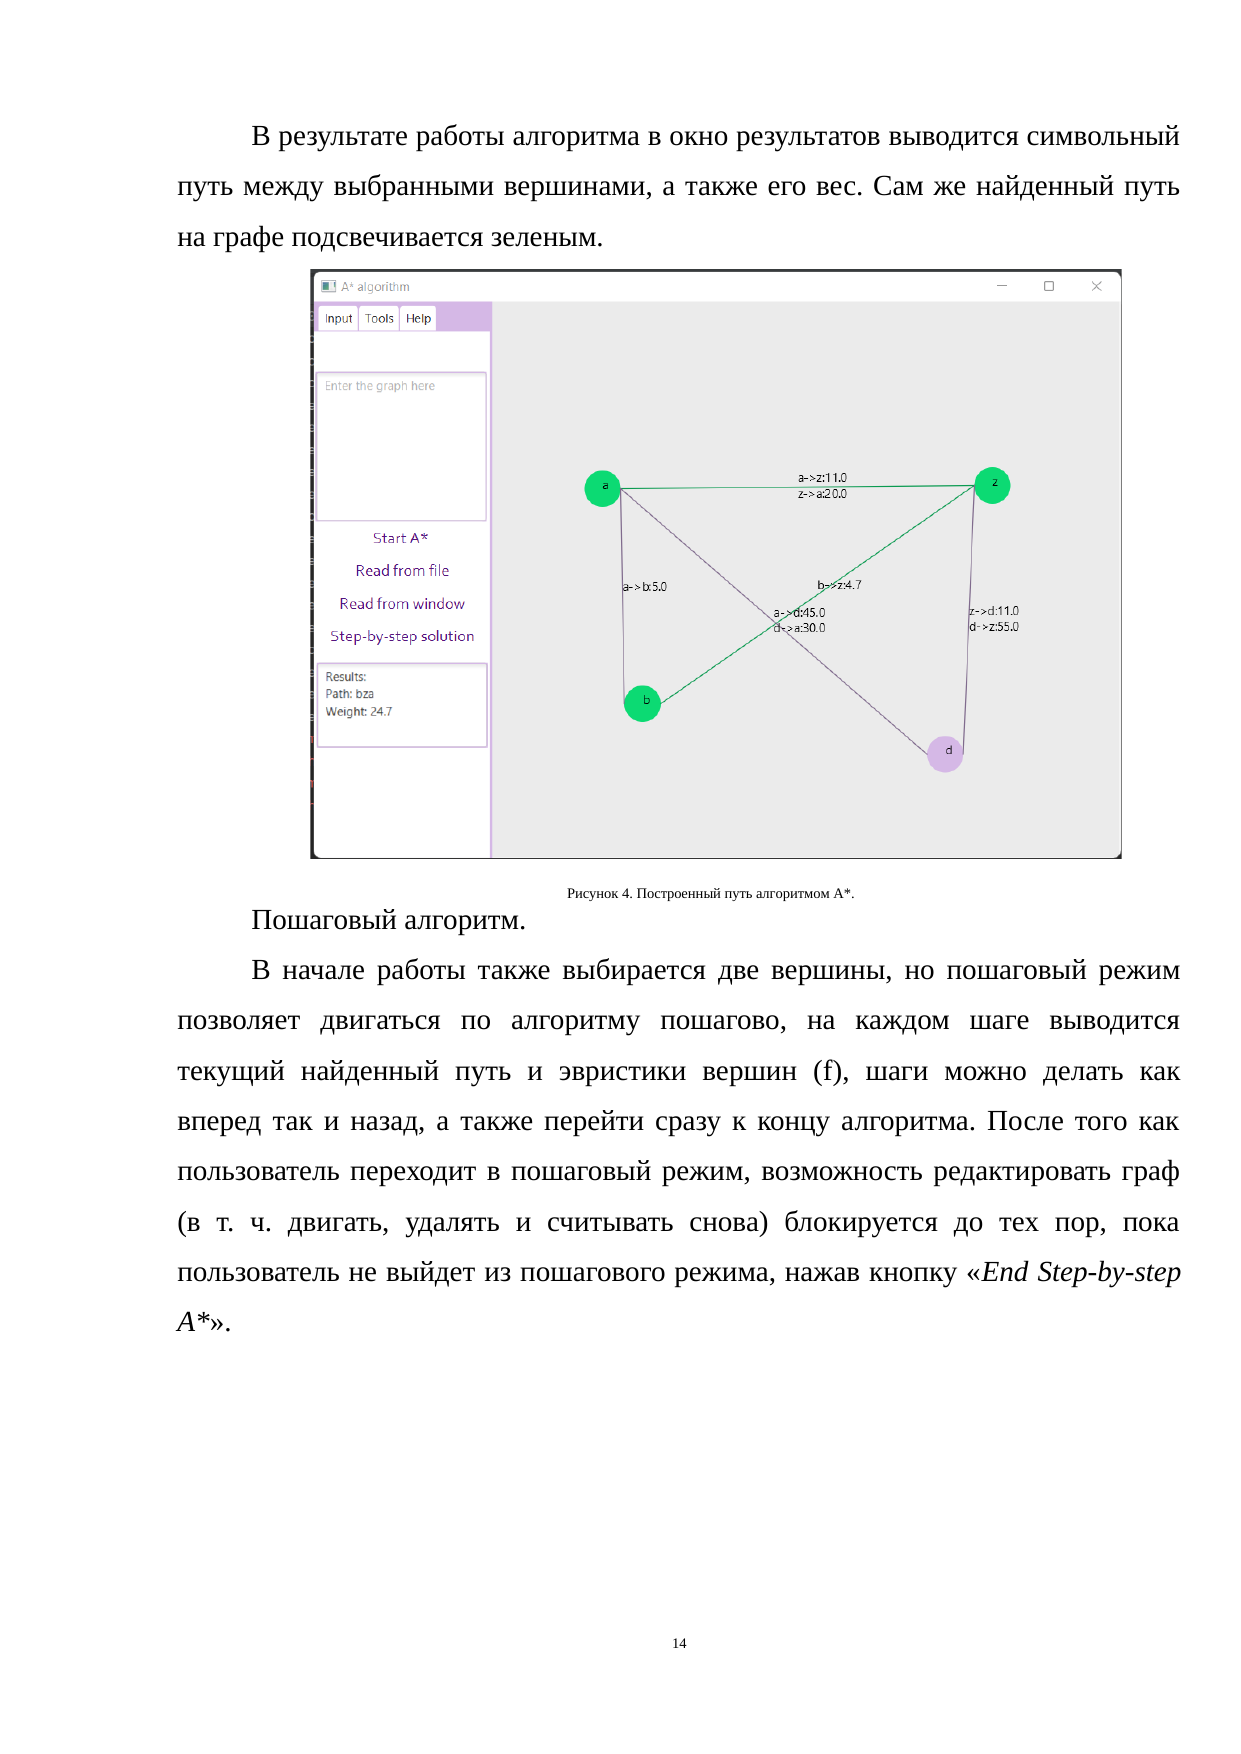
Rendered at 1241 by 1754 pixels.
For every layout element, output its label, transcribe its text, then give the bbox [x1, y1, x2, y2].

text В результате работы алгоритма в окно результатов выводится символьный путь между выбранными вершинами, а также его вес. Сам же найденный путь на графе подсвечивается зеленым. [177, 118, 1181, 252]
text Рисунок 4. Построенный путь алгоритмом А*. [177, 873, 1181, 902]
text Пошаговый алгоритм. [177, 902, 1181, 935]
text В начале работы также выбирается две вершины, но пошаговый режим позволяет двигаться по алгоритму пошагово, на каждом шаге выводится текущий найденный путь и эвристики вершин (f), шаги можно делать как вперед так и назад, а также перейти сразу к концу алгоритма. После того как пользователь переходит в пошаговый режим, возможность редактировать граф (в т. ч. двигать, удалять и считывать снова) блокируется до тех пор, пока пользователь не выйдет из пошагового режима, нажав кнопку «End Step-by-step A*». [177, 952, 1181, 1338]
picture [310, 269, 1122, 859]
